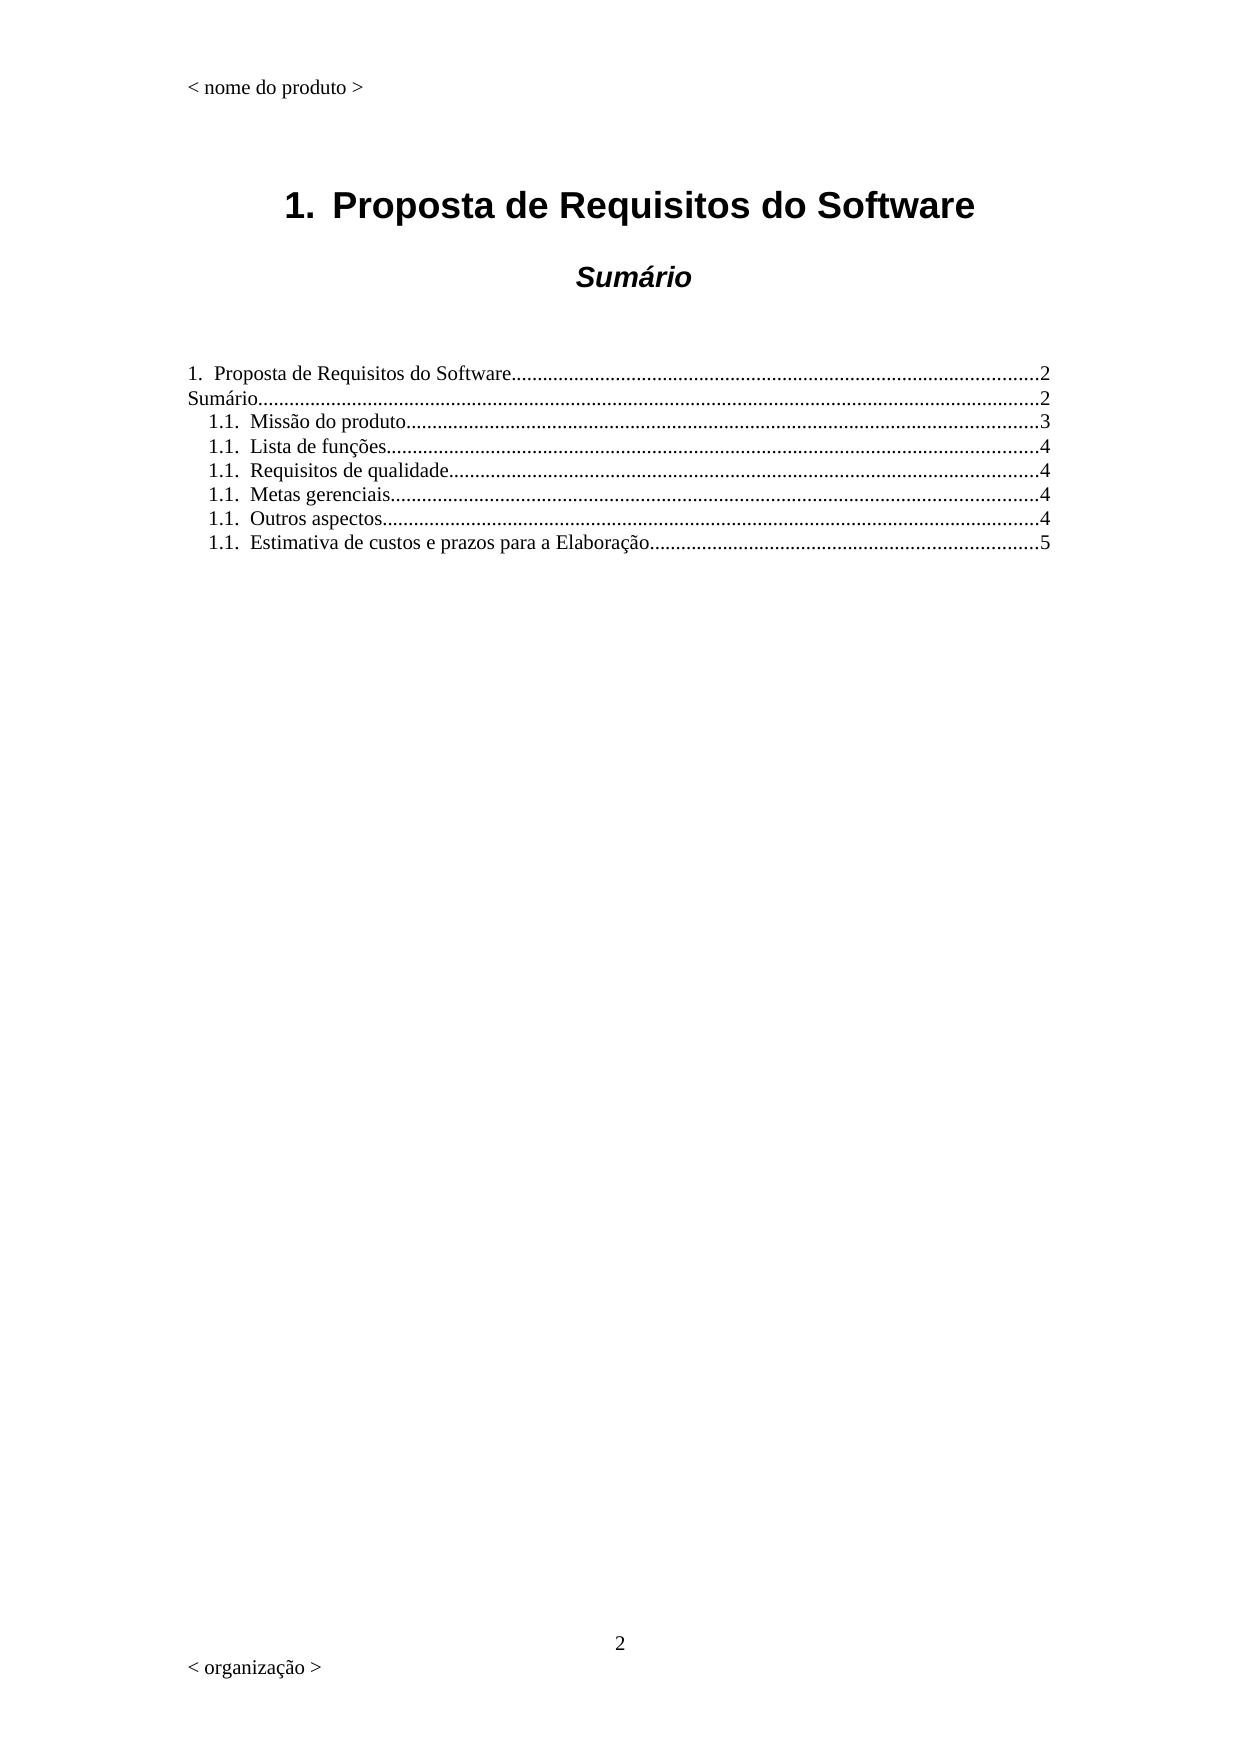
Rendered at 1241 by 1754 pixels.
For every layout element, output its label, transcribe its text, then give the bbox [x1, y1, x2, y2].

list Requisitos de qualidade 4 [208, 458, 1053, 482]
subtitle Proposta de Requisitos do Software [207, 183, 1053, 226]
list Missão do produto 3 [208, 409, 1053, 433]
list Proposta de Requisitos do Software 2 [187, 361, 1053, 385]
list Outros aspectos 4 [208, 506, 1053, 530]
list Lista de funções 4 [208, 433, 1053, 458]
text Sumário 2 [187, 385, 1053, 409]
list Metas gerenciais 4 [208, 482, 1053, 506]
list Estimativa de custos e prazos para a Elaboração 5 [208, 530, 1053, 554]
text Sumário [217, 260, 1053, 293]
